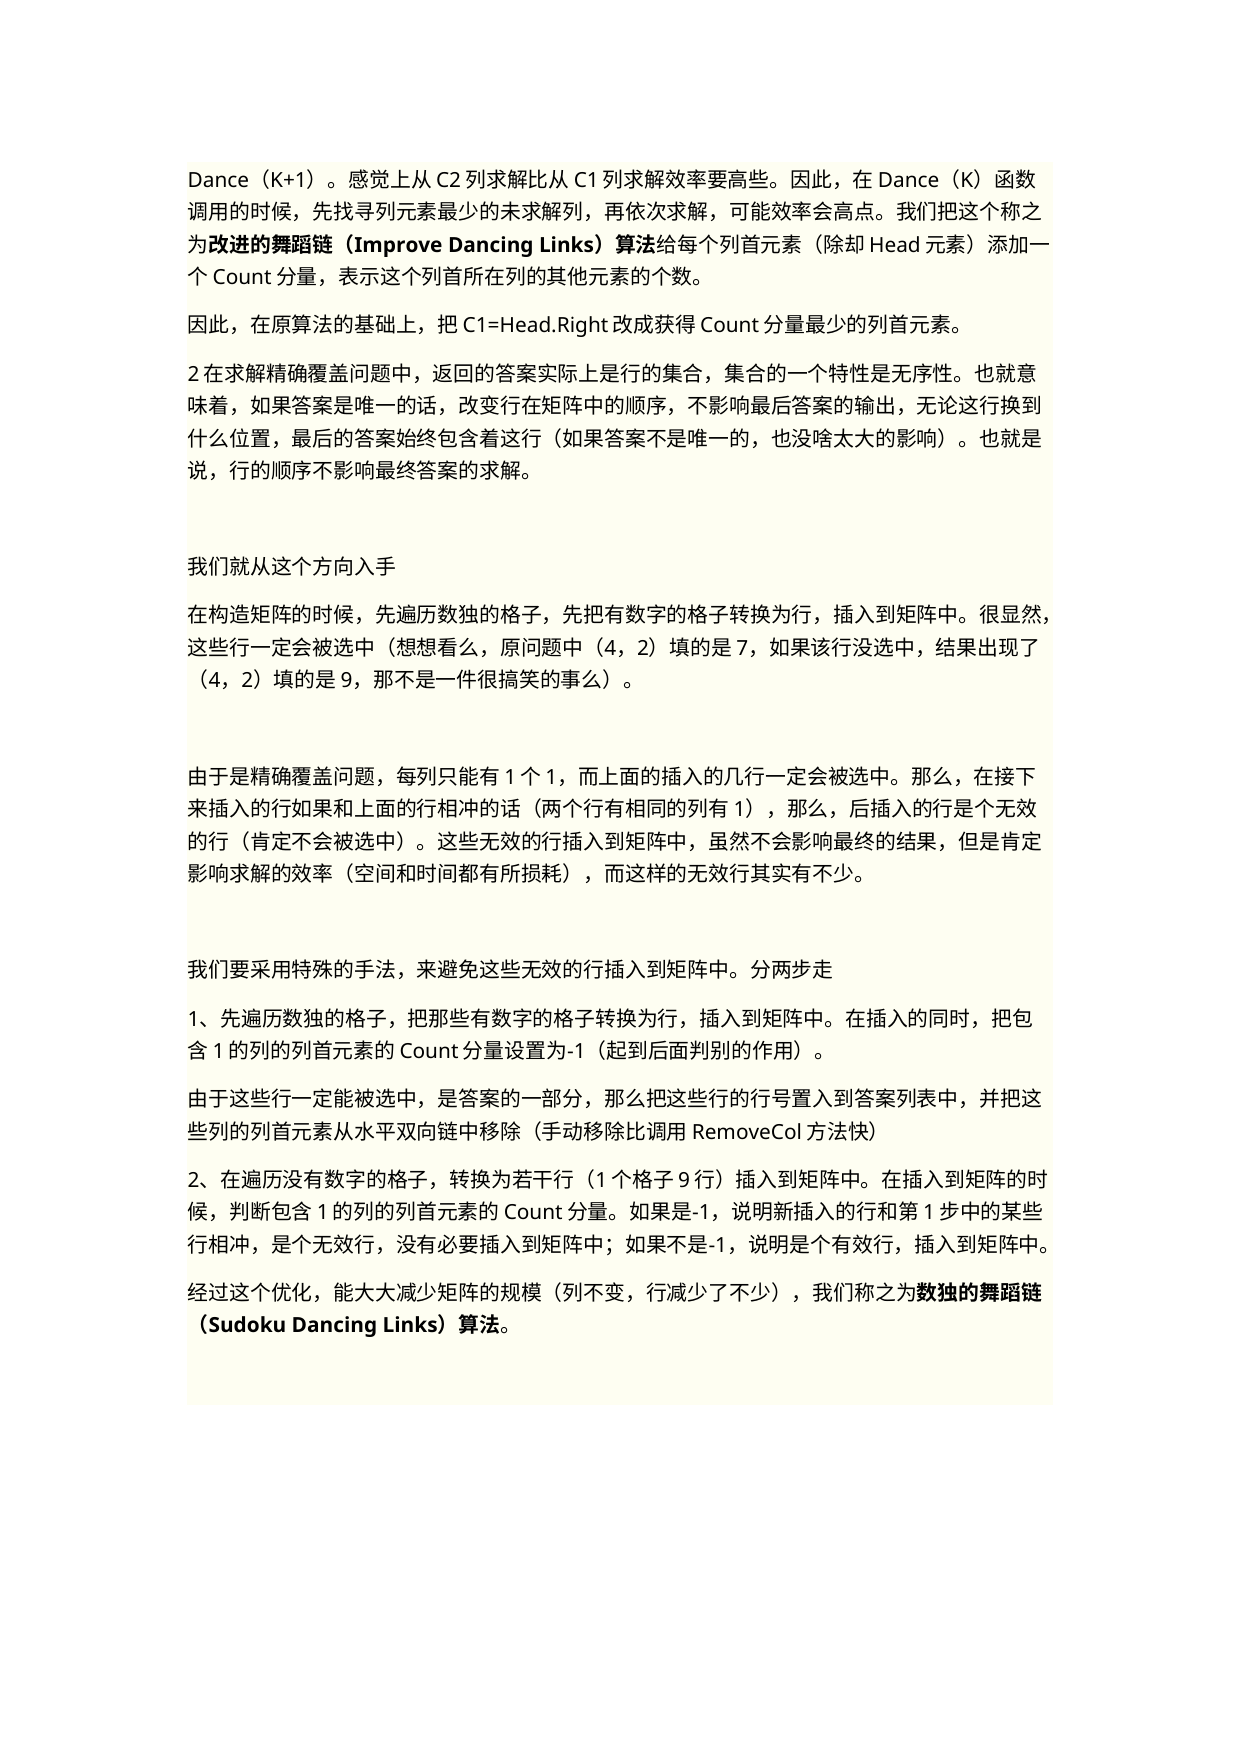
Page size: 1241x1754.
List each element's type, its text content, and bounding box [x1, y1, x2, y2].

text 1、先遍历数独的格子，把那些有数字的格子转换为行，插入到矩阵中。在插入的同时，把包含1的列的列首元素的Count分量设置为-1（起到后面判别的作用）。 [187, 1001, 1053, 1066]
text 我们就从这个方向入手 [187, 549, 1053, 582]
text 由于这些行一定能被选中，是答案的一部分，那么把这些行的行号置入到答案列表中，并把这些列的列首元素从水平双向链中移除（手动移除比调用RemoveCol方法快） [187, 1081, 1053, 1146]
text 经过这个优化，能大大减少矩阵的规模（列不变，行减少了不少），我们称之为数独的舞蹈链（Sudoku Dancing Links）算法。 [187, 1275, 1053, 1340]
text 在构造矩阵的时候，先遍历数独的格子，先把有数字的格子转换为行，插入到矩阵中。很显然，这些行一定会被选中（想想看么，原问题中（4，2）填的是7，如果该行没选中，结果出现了（4，2）填的是9，那不是一件很搞笑的事么）。 [187, 598, 1053, 695]
text 因此，在原算法的基础上，把C1=Head.Right改成获得Count分量最少的列首元素。 [187, 308, 1053, 340]
text 2、在遍历没有数字的格子，转换为若干行（1个格子9行）插入到矩阵中。在插入到矩阵的时候，判断包含1的列的列首元素的Count分量。如果是-1，说明新插入的行和第1步中的某些行相冲，是个无效行，没有必要插入到矩阵中；如果不是-1，说明是个有效行，插入到矩阵中。 [187, 1162, 1053, 1259]
text 由于是精确覆盖问题，每列只能有1个1，而上面的插入的几行一定会被选中。那么，在接下来插入的行如果和上面的行相冲的话（两个行有相同的列有1），那么，后插入的行是个无效的行（肯定不会被选中）。这些无效的行插入到矩阵中，虽然不会影响最终的结果，但是肯定影响求解的效率（空间和时间都有所损耗），而这样的无效行其实有不少。 [187, 759, 1053, 889]
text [187, 162, 1053, 292]
text 我们要采用特殊的手法，来避免这些无效的行插入到矩阵中。分两步走 [187, 953, 1053, 985]
text 2在求解精确覆盖问题中，返回的答案实际上是行的集合，集合的一个特性是无序性。也就意味着，如果答案是唯一的话，改变行在矩阵中的顺序，不影响最后答案的输出，无论这行换到什么位置，最后的答案始终包含着这行（如果答案不是唯一的，也没啥太大的影响）。也就是说，行的顺序不影响最终答案的求解。 [187, 356, 1053, 486]
